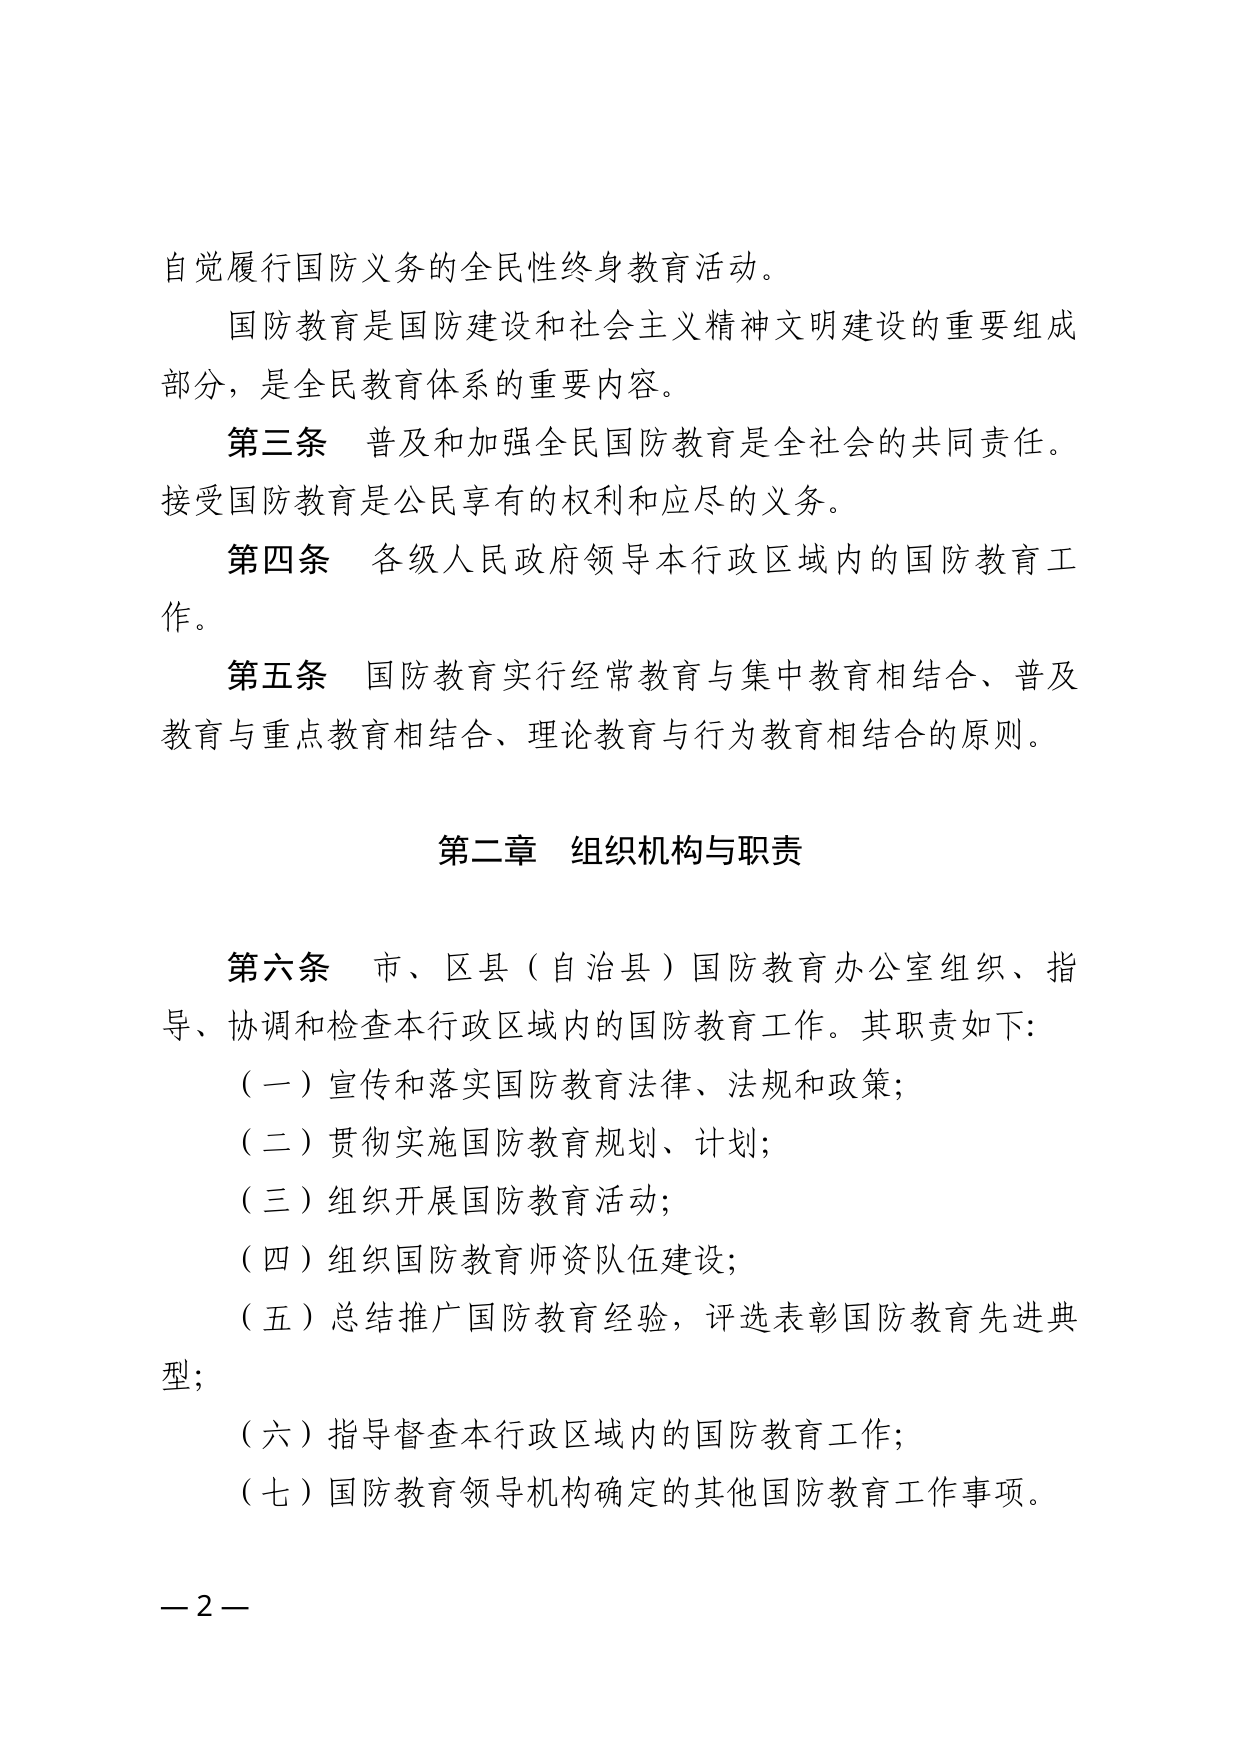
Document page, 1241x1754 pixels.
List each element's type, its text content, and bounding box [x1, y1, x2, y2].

text （六）指导督查本行政区域内的国防教育工作； [159, 1399, 1081, 1458]
text 第二章 组织机构与职责 [159, 816, 1081, 874]
text （四）组织国防教育师资队伍建设； [159, 1224, 1081, 1283]
text 第四条 各级人民政府领导本行政区域内的国防教育工作。 [159, 524, 1081, 641]
text （三）组织开展国防教育活动； [159, 1166, 1081, 1224]
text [159, 233, 1081, 291]
text 第六条 市、区县（自治县）国防教育办公室组织、指导、协调和检查本行政区域内的国防教育工作。其职责如下: [159, 933, 1081, 1049]
text 国防教育是国防建设和社会主义精神文明建设的重要组成部分，是全民教育体系的重要内容。 [159, 291, 1081, 408]
text （五）总结推广国防教育经验，评选表彰国防教育先进典型； [159, 1283, 1081, 1399]
text 第五条 国防教育实行经常教育与集中教育相结合、普及教育与重点教育相结合、理论教育与行为教育相结合的原则。 [159, 641, 1081, 758]
text （二）贯彻实施国防教育规划、计划； [159, 1108, 1081, 1166]
text （一）宣传和落实国防教育法律、法规和政策； [159, 1049, 1081, 1108]
text 第三条 普及和加强全民国防教育是全社会的共同责任。接受国防教育是公民享有的权利和应尽的义务。 [159, 408, 1081, 524]
text （七）国防教育领导机构确定的其他国防教育工作事项。 [159, 1458, 1081, 1516]
